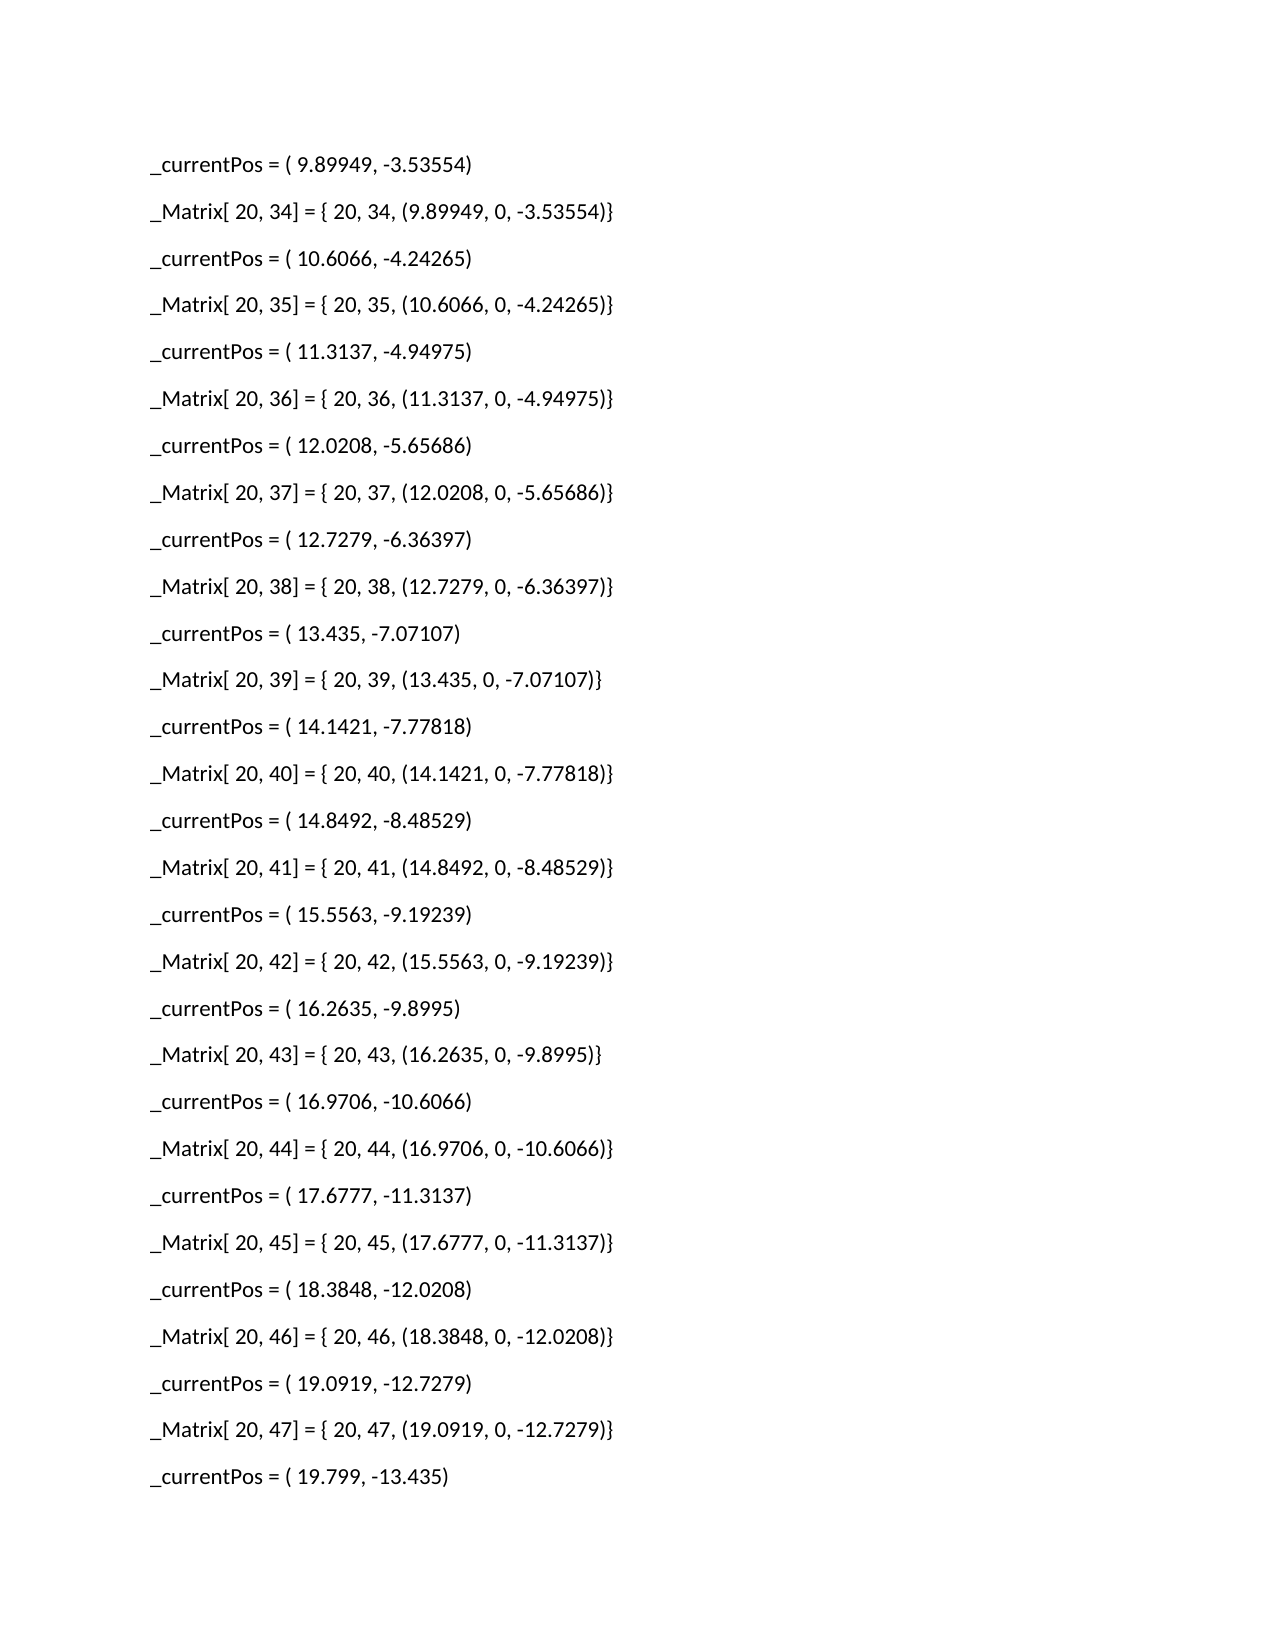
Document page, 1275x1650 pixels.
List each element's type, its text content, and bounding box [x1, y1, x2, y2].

text _currentPos = ( 15.5563, -9.19239) [150, 900, 1125, 928]
text _Matrix[ 20, 41] = { 20, 41, (14.8492, 0, -8.48529)} [150, 853, 1125, 881]
text _currentPos = ( 16.9706, -10.6066) [150, 1087, 1125, 1116]
text _Matrix[ 20, 47] = { 20, 47, (19.0919, 0, -12.7279)} [150, 1416, 1125, 1444]
text _Matrix[ 20, 39] = { 20, 39, (13.435, 0, -7.07107)} [150, 666, 1125, 694]
text _Matrix[ 20, 35] = { 20, 35, (10.6066, 0, -4.24265)} [150, 291, 1125, 319]
text _currentPos = ( 16.2635, -9.8995) [150, 994, 1125, 1022]
text _Matrix[ 20, 36] = { 20, 36, (11.3137, 0, -4.94975)} [150, 384, 1125, 412]
text _Matrix[ 20, 40] = { 20, 40, (14.1421, 0, -7.77818)} [150, 759, 1125, 787]
text _currentPos = ( 14.1421, -7.77818) [150, 712, 1125, 741]
text _currentPos = ( 10.6066, -4.24265) [150, 244, 1125, 272]
text _currentPos = ( 19.799, -13.435) [150, 1462, 1125, 1491]
text _currentPos = ( 14.8492, -8.48529) [150, 806, 1125, 834]
text _currentPos = ( 12.7279, -6.36397) [150, 525, 1125, 553]
text _currentPos = ( 9.89949, -3.53554) [150, 150, 1125, 178]
text _Matrix[ 20, 42] = { 20, 42, (15.5563, 0, -9.19239)} [150, 947, 1125, 975]
text _currentPos = ( 13.435, -7.07107) [150, 619, 1125, 647]
text _Matrix[ 20, 43] = { 20, 43, (16.2635, 0, -9.8995)} [150, 1041, 1125, 1069]
text _currentPos = ( 17.6777, -11.3137) [150, 1181, 1125, 1209]
text _Matrix[ 20, 34] = { 20, 34, (9.89949, 0, -3.53554)} [150, 197, 1125, 225]
text _currentPos = ( 18.3848, -12.0208) [150, 1275, 1125, 1303]
text _Matrix[ 20, 37] = { 20, 37, (12.0208, 0, -5.65686)} [150, 478, 1125, 506]
text _currentPos = ( 19.0919, -12.7279) [150, 1369, 1125, 1397]
text _currentPos = ( 12.0208, -5.65686) [150, 431, 1125, 459]
text _Matrix[ 20, 44] = { 20, 44, (16.9706, 0, -10.6066)} [150, 1134, 1125, 1162]
text _currentPos = ( 11.3137, -4.94975) [150, 337, 1125, 366]
text _Matrix[ 20, 45] = { 20, 45, (17.6777, 0, -11.3137)} [150, 1228, 1125, 1256]
text _Matrix[ 20, 38] = { 20, 38, (12.7279, 0, -6.36397)} [150, 572, 1125, 600]
text _Matrix[ 20, 46] = { 20, 46, (18.3848, 0, -12.0208)} [150, 1322, 1125, 1350]
